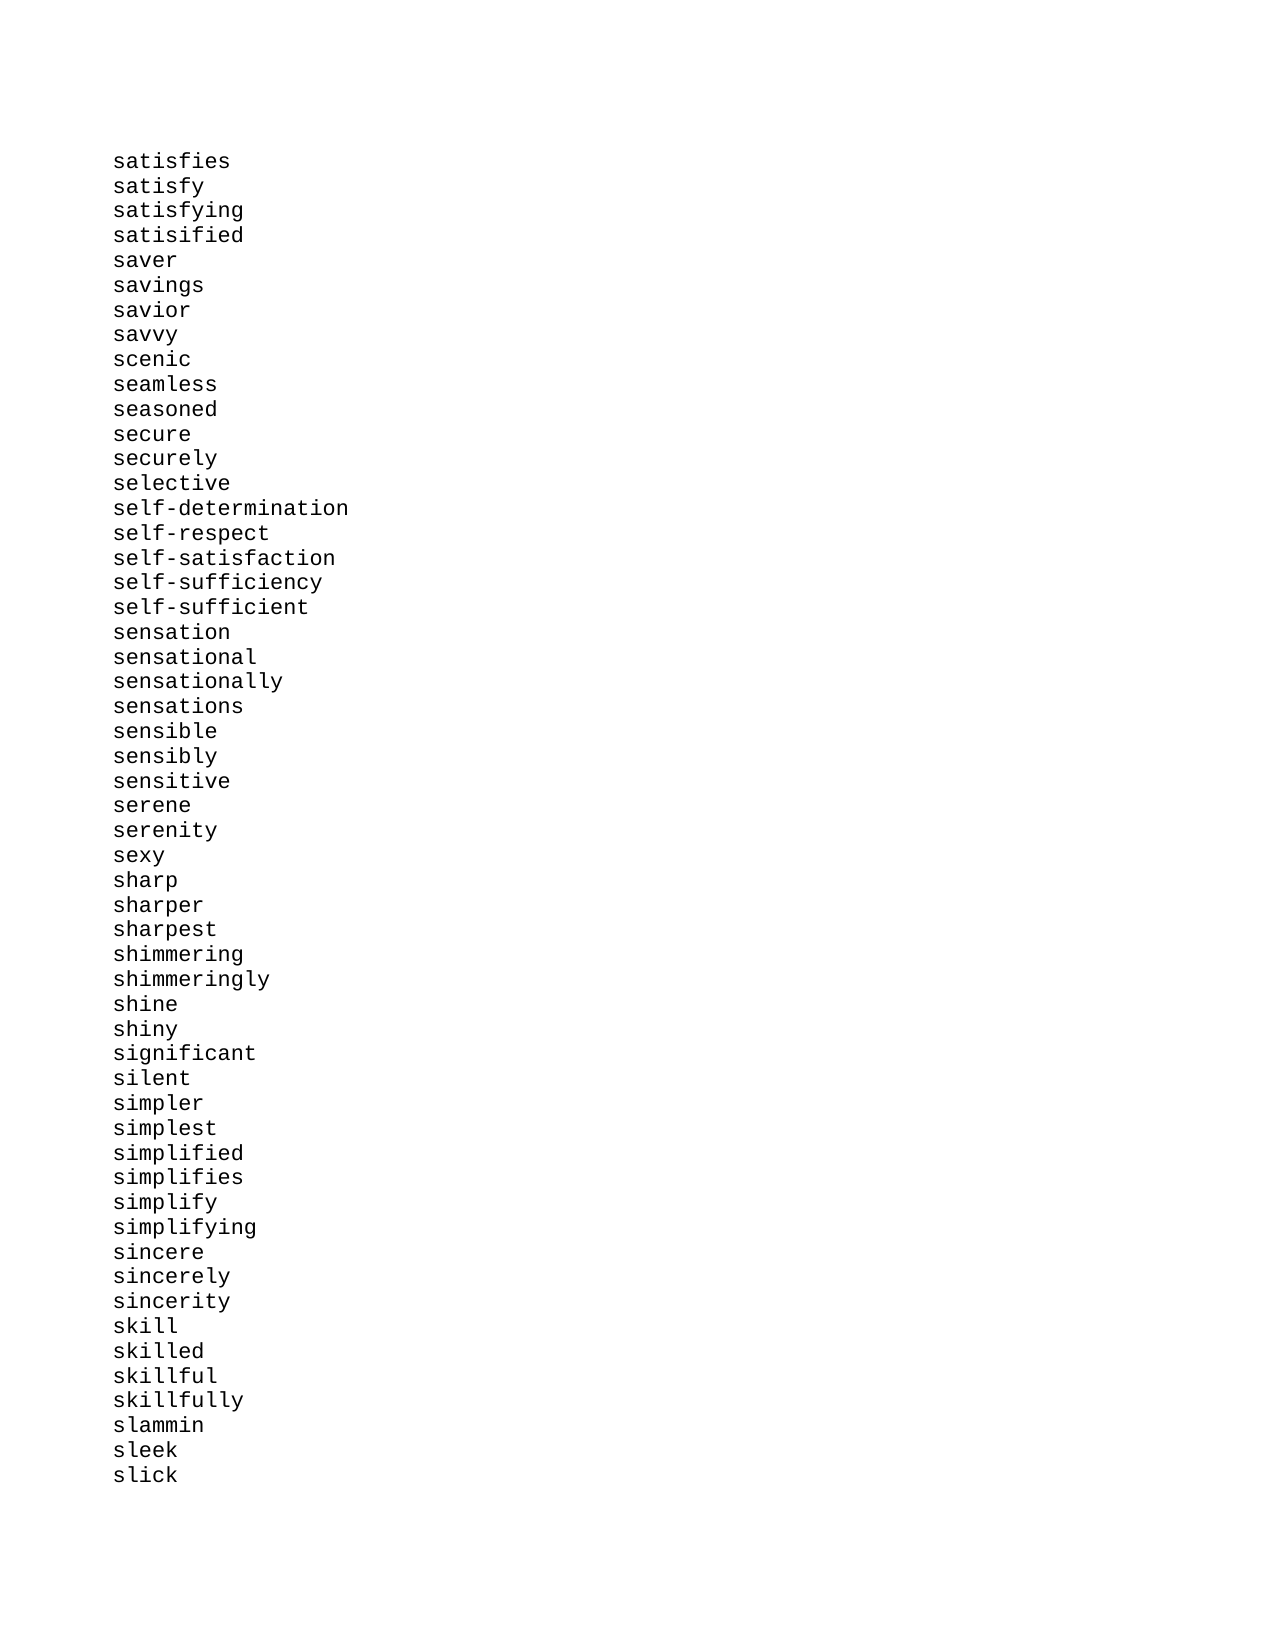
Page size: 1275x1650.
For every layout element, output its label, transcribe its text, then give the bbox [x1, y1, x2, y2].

text sensational [112, 646, 1163, 671]
text sensitive [112, 770, 1163, 794]
text secure [112, 423, 1163, 447]
text sensibly [112, 745, 1163, 770]
text self-sufficient [112, 596, 1163, 621]
text simplify [112, 1191, 1163, 1216]
text sensation [112, 621, 1163, 646]
text sensations [112, 695, 1163, 720]
text selective [112, 472, 1163, 497]
text satisfy [112, 175, 1163, 199]
text serene [112, 794, 1163, 819]
text shiny [112, 1018, 1163, 1042]
text silent [112, 1067, 1163, 1092]
text sincerely [112, 1266, 1163, 1290]
text saver [112, 249, 1163, 274]
text sincere [112, 1241, 1163, 1266]
text skillful [112, 1365, 1163, 1389]
text skill [112, 1315, 1163, 1340]
text simplest [112, 1117, 1163, 1142]
text satisfies [112, 150, 1163, 175]
text savvy [112, 323, 1163, 348]
text securely [112, 447, 1163, 472]
text sincerity [112, 1290, 1163, 1315]
text shimmering [112, 943, 1163, 968]
text satisfying [112, 199, 1163, 224]
text sharpest [112, 918, 1163, 943]
text significant [112, 1042, 1163, 1067]
text simplifying [112, 1216, 1163, 1241]
text sexy [112, 844, 1163, 869]
text simplified [112, 1142, 1163, 1166]
text shimmeringly [112, 968, 1163, 993]
text self-respect [112, 522, 1163, 547]
text self-sufficiency [112, 571, 1163, 596]
text slick [112, 1464, 1163, 1489]
text sensationally [112, 671, 1163, 695]
text satisified [112, 224, 1163, 249]
text serenity [112, 819, 1163, 844]
text sharper [112, 894, 1163, 918]
text simpler [112, 1092, 1163, 1117]
text seamless [112, 373, 1163, 398]
text self-satisfaction [112, 547, 1163, 571]
text skillfully [112, 1389, 1163, 1414]
text scenic [112, 348, 1163, 373]
text shine [112, 993, 1163, 1018]
text skilled [112, 1340, 1163, 1365]
text savior [112, 299, 1163, 323]
text sensible [112, 720, 1163, 745]
text slammin [112, 1414, 1163, 1439]
text simplifies [112, 1166, 1163, 1191]
text savings [112, 274, 1163, 299]
text sleek [112, 1439, 1163, 1464]
text seasoned [112, 398, 1163, 423]
text self-determination [112, 497, 1163, 522]
text sharp [112, 869, 1163, 894]
